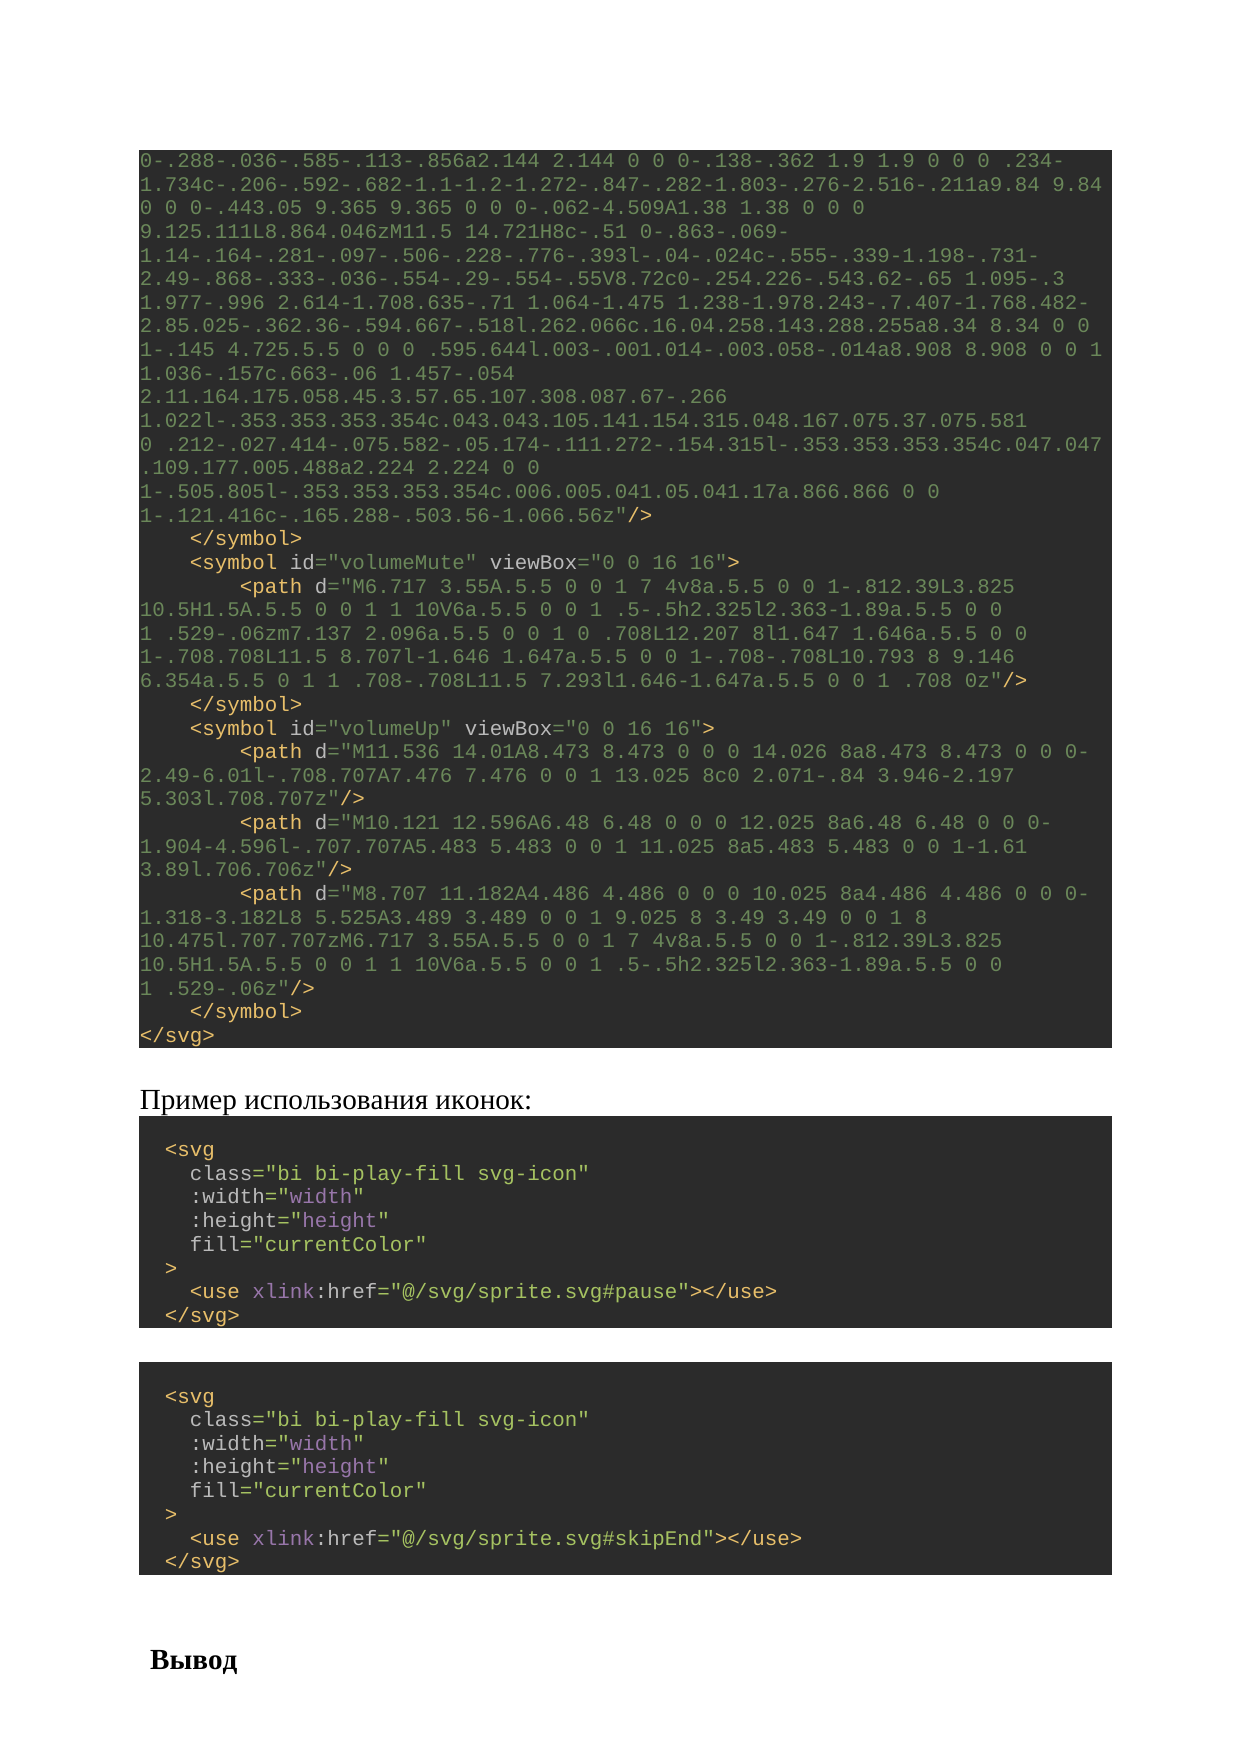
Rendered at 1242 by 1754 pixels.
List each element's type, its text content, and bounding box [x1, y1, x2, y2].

text <svg class="bi bi-play-fill svg-icon" :width="width" :height="height" fill="currentColor" > <use xlink:href="@/svg/sprite.svg#skipEnd"></use> </svg> [139, 1362, 1112, 1575]
text <svg class="bi bi-play-fill svg-icon" :width="width" :height="height" fill="currentColor" > <use xlink:href="@/svg/sprite.svg#pause"></use> </svg> [139, 1116, 1112, 1328]
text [139, 150, 1112, 1048]
subtitle Пример использования иконок: [139, 1082, 1112, 1116]
subtitle Вывод [150, 1642, 1112, 1675]
